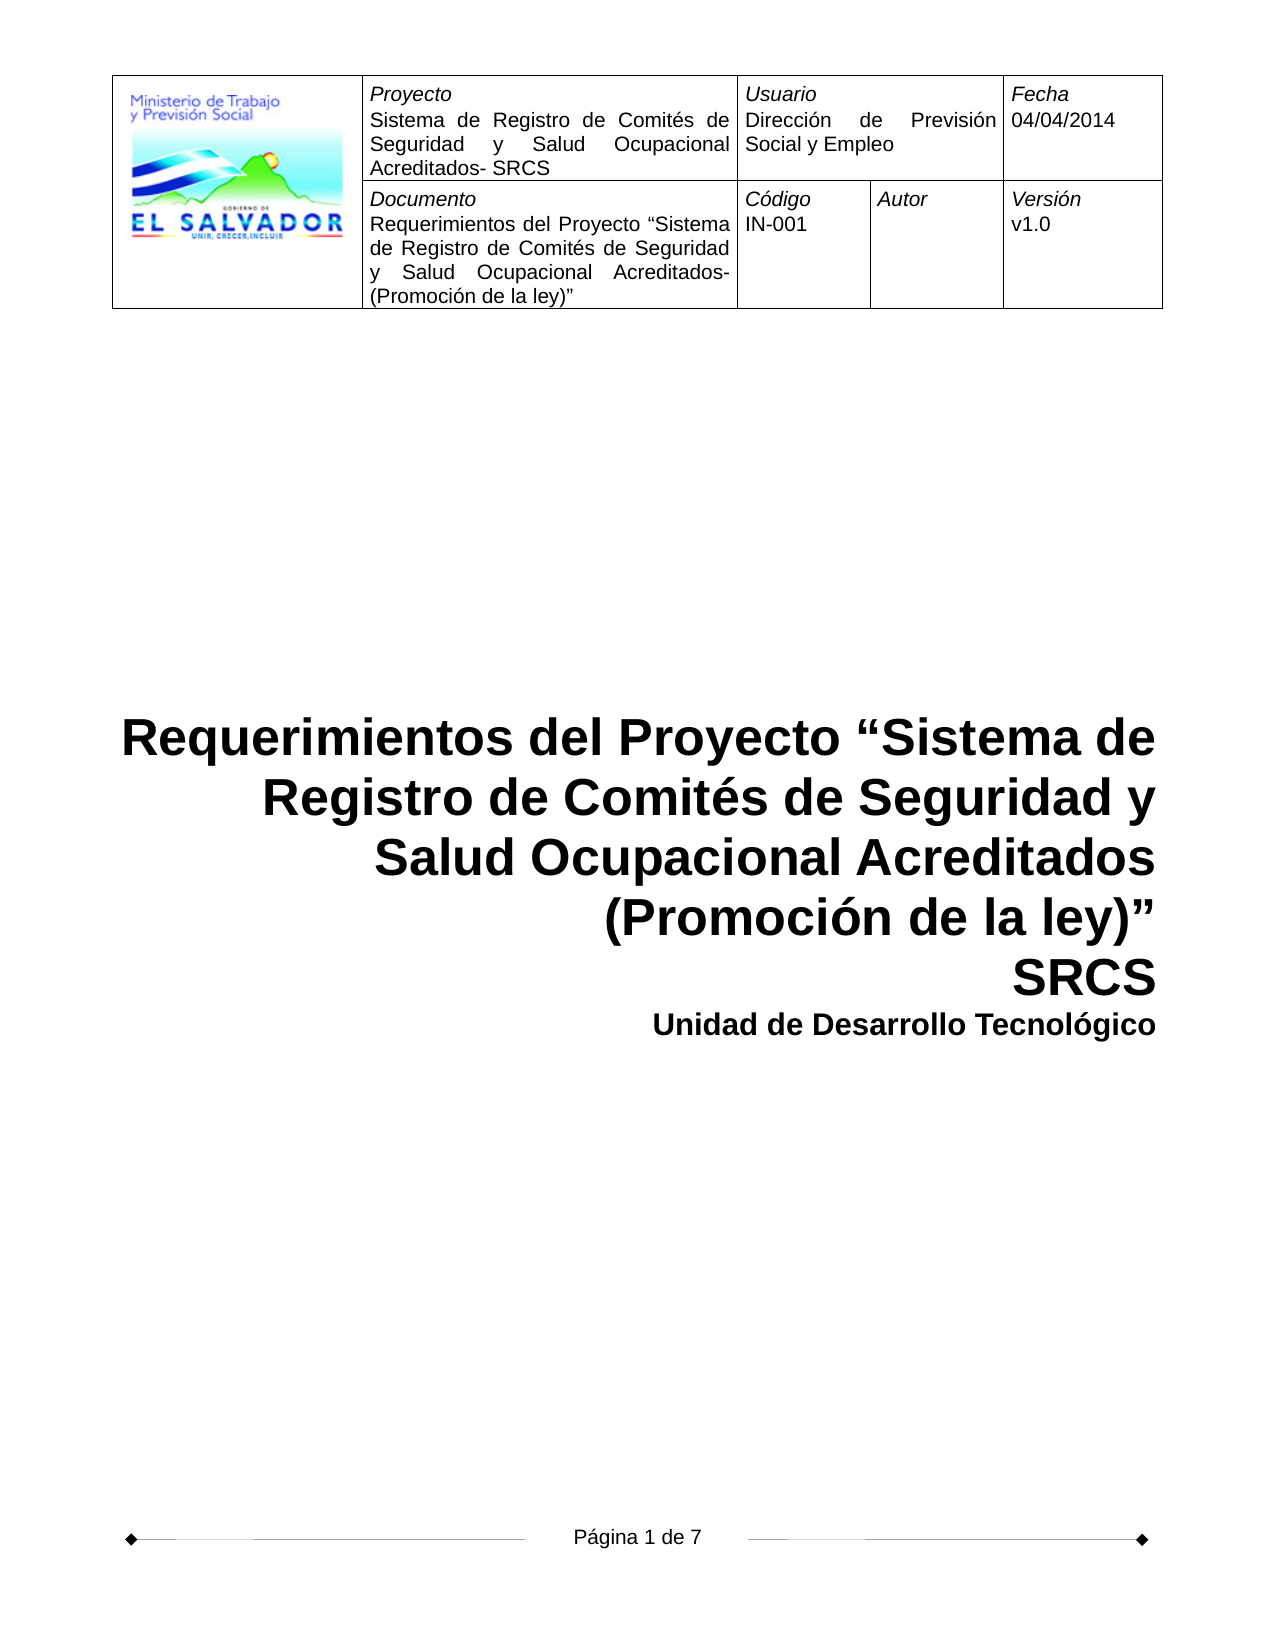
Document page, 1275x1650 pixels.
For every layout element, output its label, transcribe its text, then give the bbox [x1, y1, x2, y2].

text Requerimientos del Proyecto “Sistema de Registro de Comités de Seguridad y Salud Ocupacional Acreditados (Promoción de la ley)” [118, 707, 1157, 946]
text SRCS [118, 946, 1157, 1006]
text Unidad de Desarrollo Tecnológico [118, 1006, 1157, 1042]
picture [130, 95, 345, 241]
